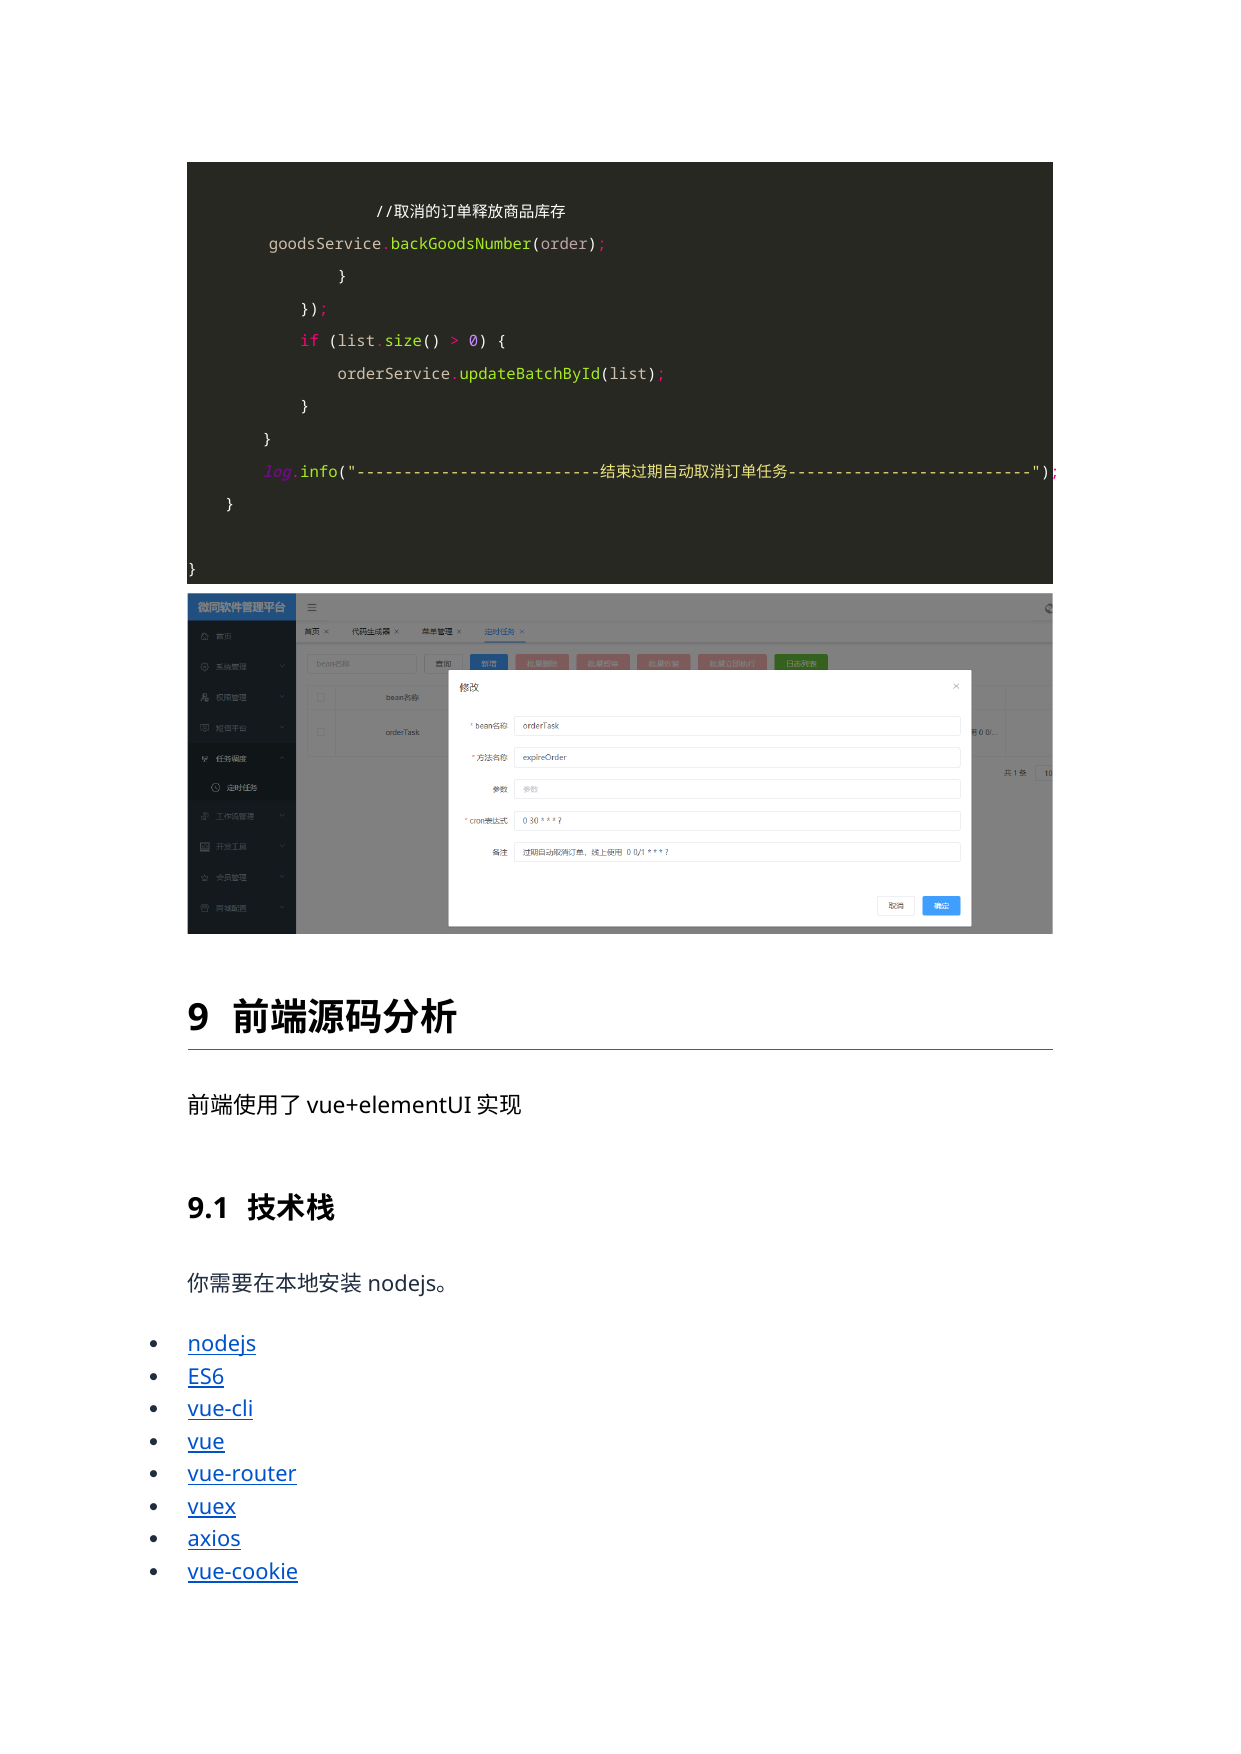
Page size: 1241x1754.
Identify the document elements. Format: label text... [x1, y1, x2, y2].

list axios [150, 1522, 1053, 1554]
list ES6 [150, 1359, 1053, 1392]
list vuex [150, 1489, 1053, 1522]
picture [187, 592, 1053, 934]
list vue-cli [150, 1392, 1053, 1424]
text 前端使用了vue+elementUI实现 [187, 1071, 1053, 1136]
text 你需要在本地安装 nodejs。 [187, 1265, 1053, 1298]
list vue-router [150, 1457, 1053, 1489]
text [187, 162, 1053, 584]
list nodejs [150, 1327, 1053, 1359]
subtitle 前端源码分析 [187, 982, 1053, 1050]
list vue-cookie [150, 1554, 1053, 1587]
subtitle 技术栈 [187, 1173, 1053, 1238]
list vue [150, 1424, 1053, 1457]
